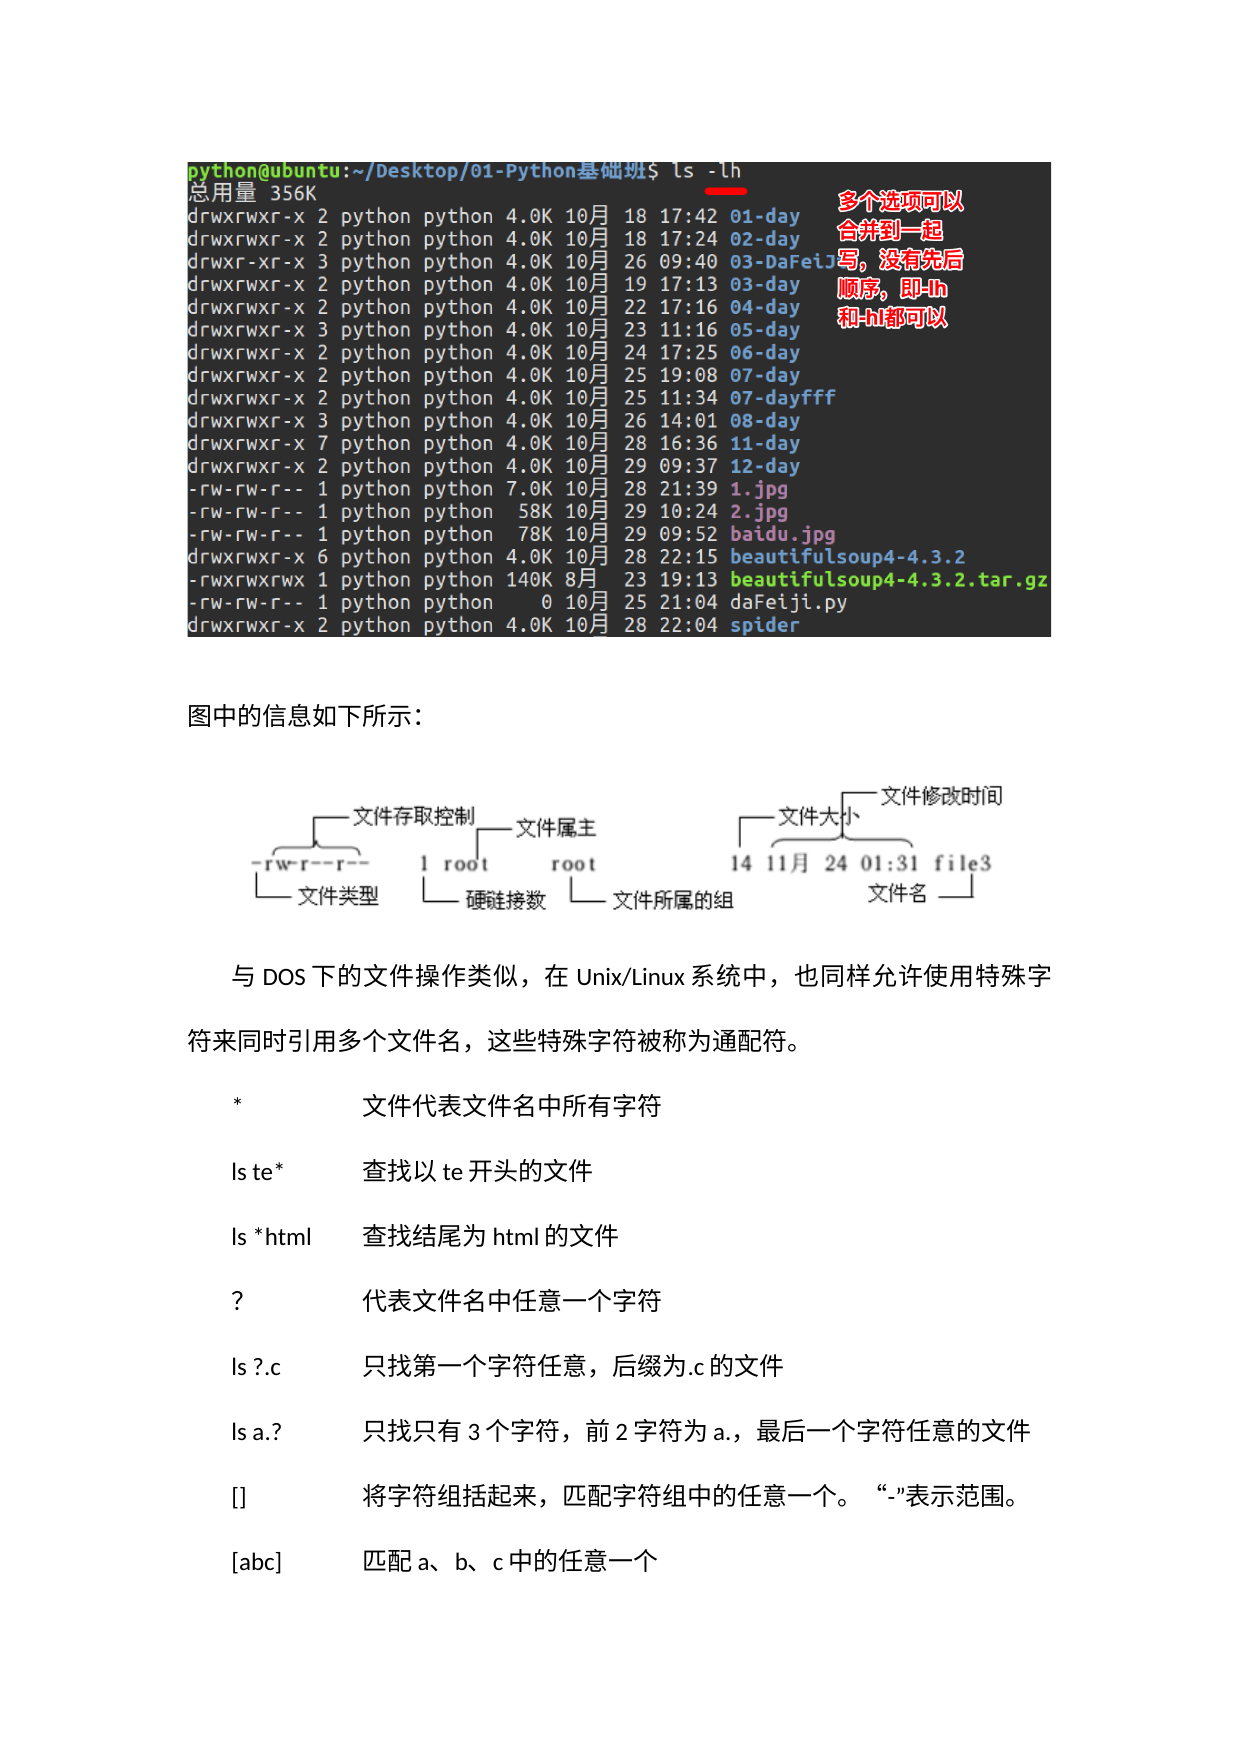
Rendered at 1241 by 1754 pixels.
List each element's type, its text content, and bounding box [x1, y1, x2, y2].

picture [187, 162, 1052, 637]
text [] 将字符组括起来，匹配字符组中的任意一个。“-”表示范围。 [187, 1462, 1053, 1527]
text ls te* 查找以te开头的文件 [187, 1137, 1053, 1202]
text ls a.? 只找只有3个字符，前2字符为a.，最后一个字符任意的文件 [187, 1397, 1053, 1462]
text ls ?.c 只找第一个字符任意，后缀为.c的文件 [187, 1332, 1053, 1397]
text [abc] 匹配a、b、c中的任意一个 [187, 1527, 1053, 1592]
text * 文件代表文件名中所有字符 [187, 1072, 1053, 1137]
text ？ 代表文件名中任意一个字符 [187, 1267, 1053, 1332]
text ls *html 查找结尾为html的文件 [187, 1202, 1053, 1267]
picture [231, 779, 1097, 923]
text 图中的信息如下所示： [187, 682, 1053, 747]
text 与DOS下的文件操作类似，在Unix/Linux系统中，也同样允许使用特殊字符来同时引用多个文件名，这些特殊字符被称为通配符。 [187, 942, 1053, 1072]
